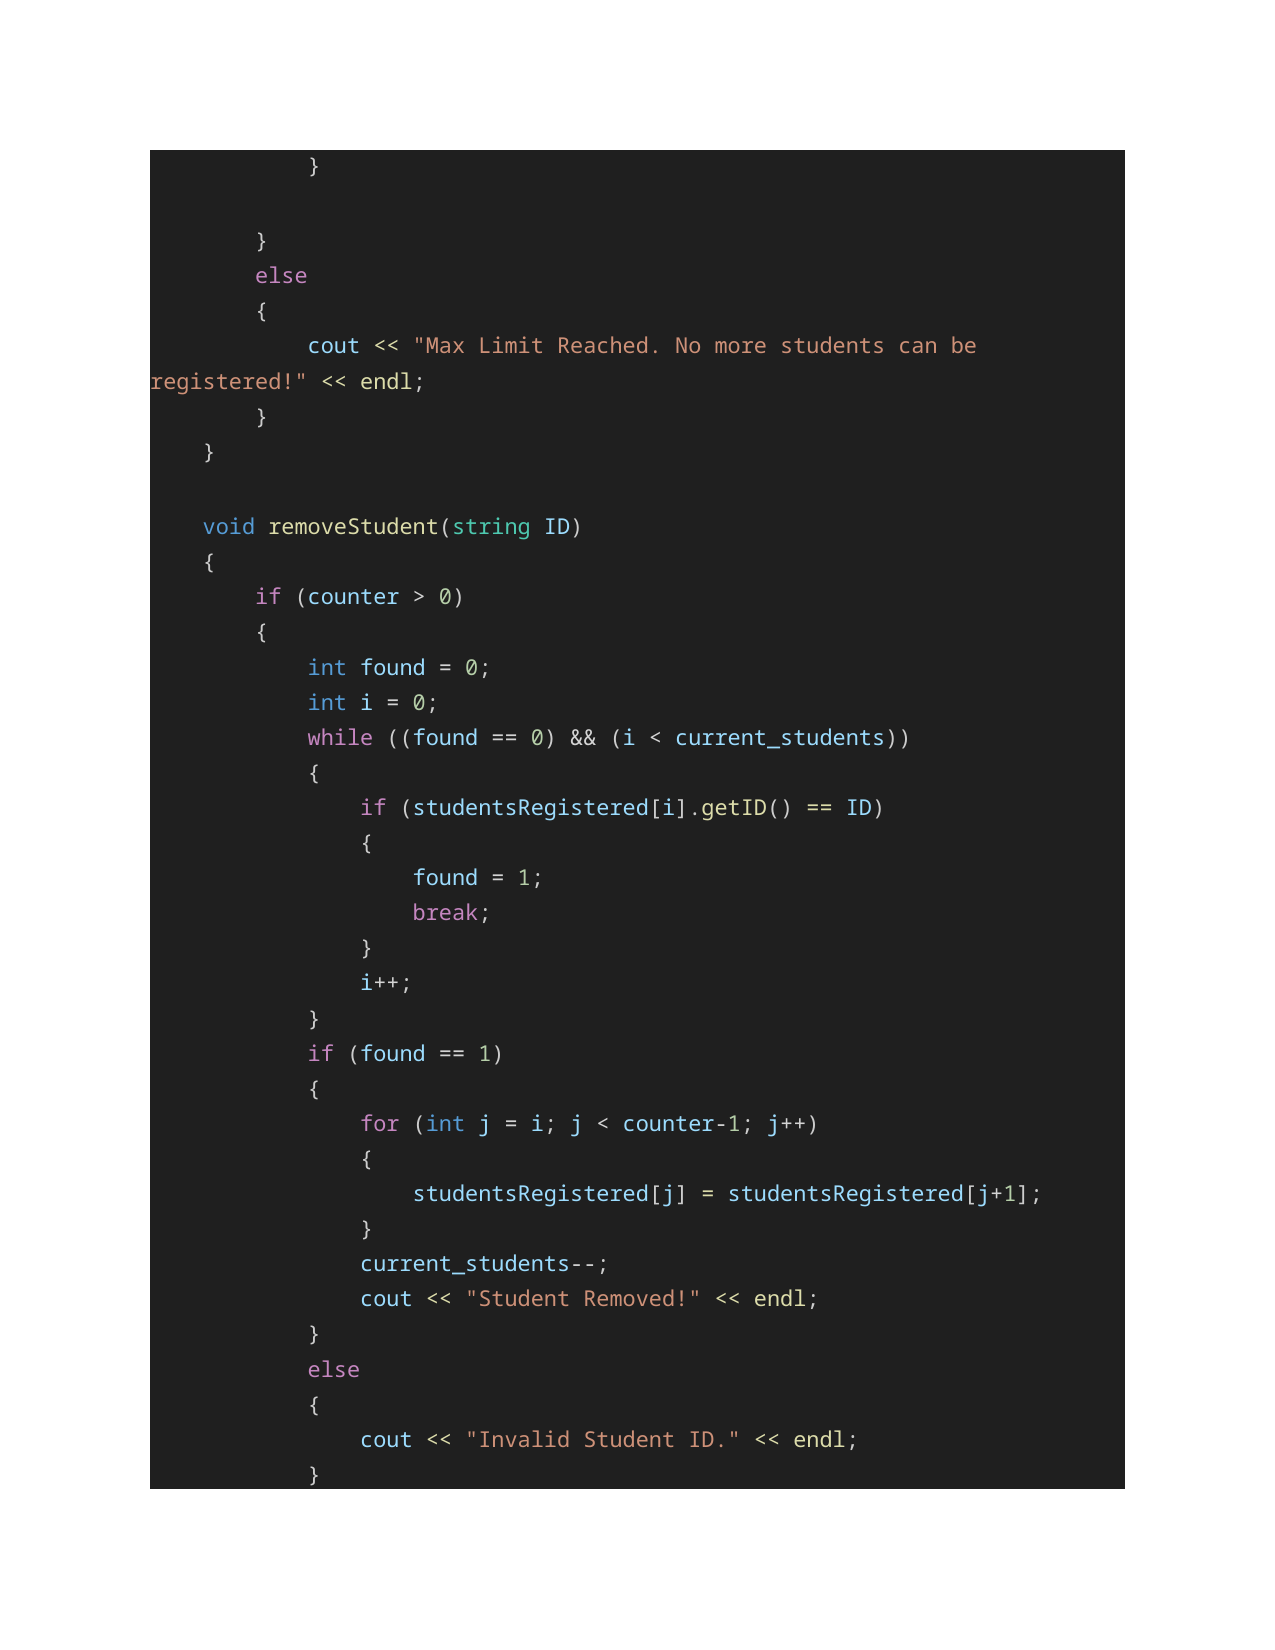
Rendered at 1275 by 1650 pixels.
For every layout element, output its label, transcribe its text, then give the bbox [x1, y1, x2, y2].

text { [150, 295, 1125, 325]
text { [150, 546, 1125, 576]
text else [150, 1353, 1125, 1383]
text { [150, 1073, 1125, 1102]
text current_students--; [150, 1248, 1125, 1278]
text { [150, 616, 1125, 646]
text for (int j = i; j < counter-1; j++) [150, 1108, 1125, 1138]
text } [150, 1213, 1125, 1243]
text void removeStudent(string ID) [150, 511, 1125, 541]
text } [150, 150, 1125, 180]
text cout << "Max Limit Reached. No more students can be registered!" << endl; [150, 331, 1125, 395]
text cout << "Student Removed!" << endl; [150, 1283, 1125, 1313]
text } [150, 1459, 1125, 1489]
text if (found == 1) [150, 1038, 1125, 1067]
text { [150, 1143, 1125, 1173]
text if (counter > 0) [150, 581, 1125, 611]
text } [150, 932, 1125, 962]
text int found = 0; [150, 651, 1125, 681]
text cout << "Invalid Student ID." << endl; [150, 1424, 1125, 1453]
text } [150, 436, 1125, 466]
text while ((found == 0) && (i < current_students)) [150, 722, 1125, 751]
text } [150, 225, 1125, 255]
text i++; [150, 967, 1125, 997]
text } [150, 401, 1125, 431]
text if (studentsRegistered[i].getID() == ID) [150, 792, 1125, 822]
text int i = 0; [150, 687, 1125, 716]
text } [150, 1002, 1125, 1032]
text { [150, 757, 1125, 787]
text { [150, 1389, 1125, 1418]
text studentsRegistered[j] = studentsRegistered[j+1]; [150, 1178, 1125, 1208]
text found = 1; [150, 862, 1125, 892]
text { [150, 827, 1125, 857]
text } [150, 1318, 1125, 1348]
text break; [150, 897, 1125, 927]
text else [150, 260, 1125, 290]
